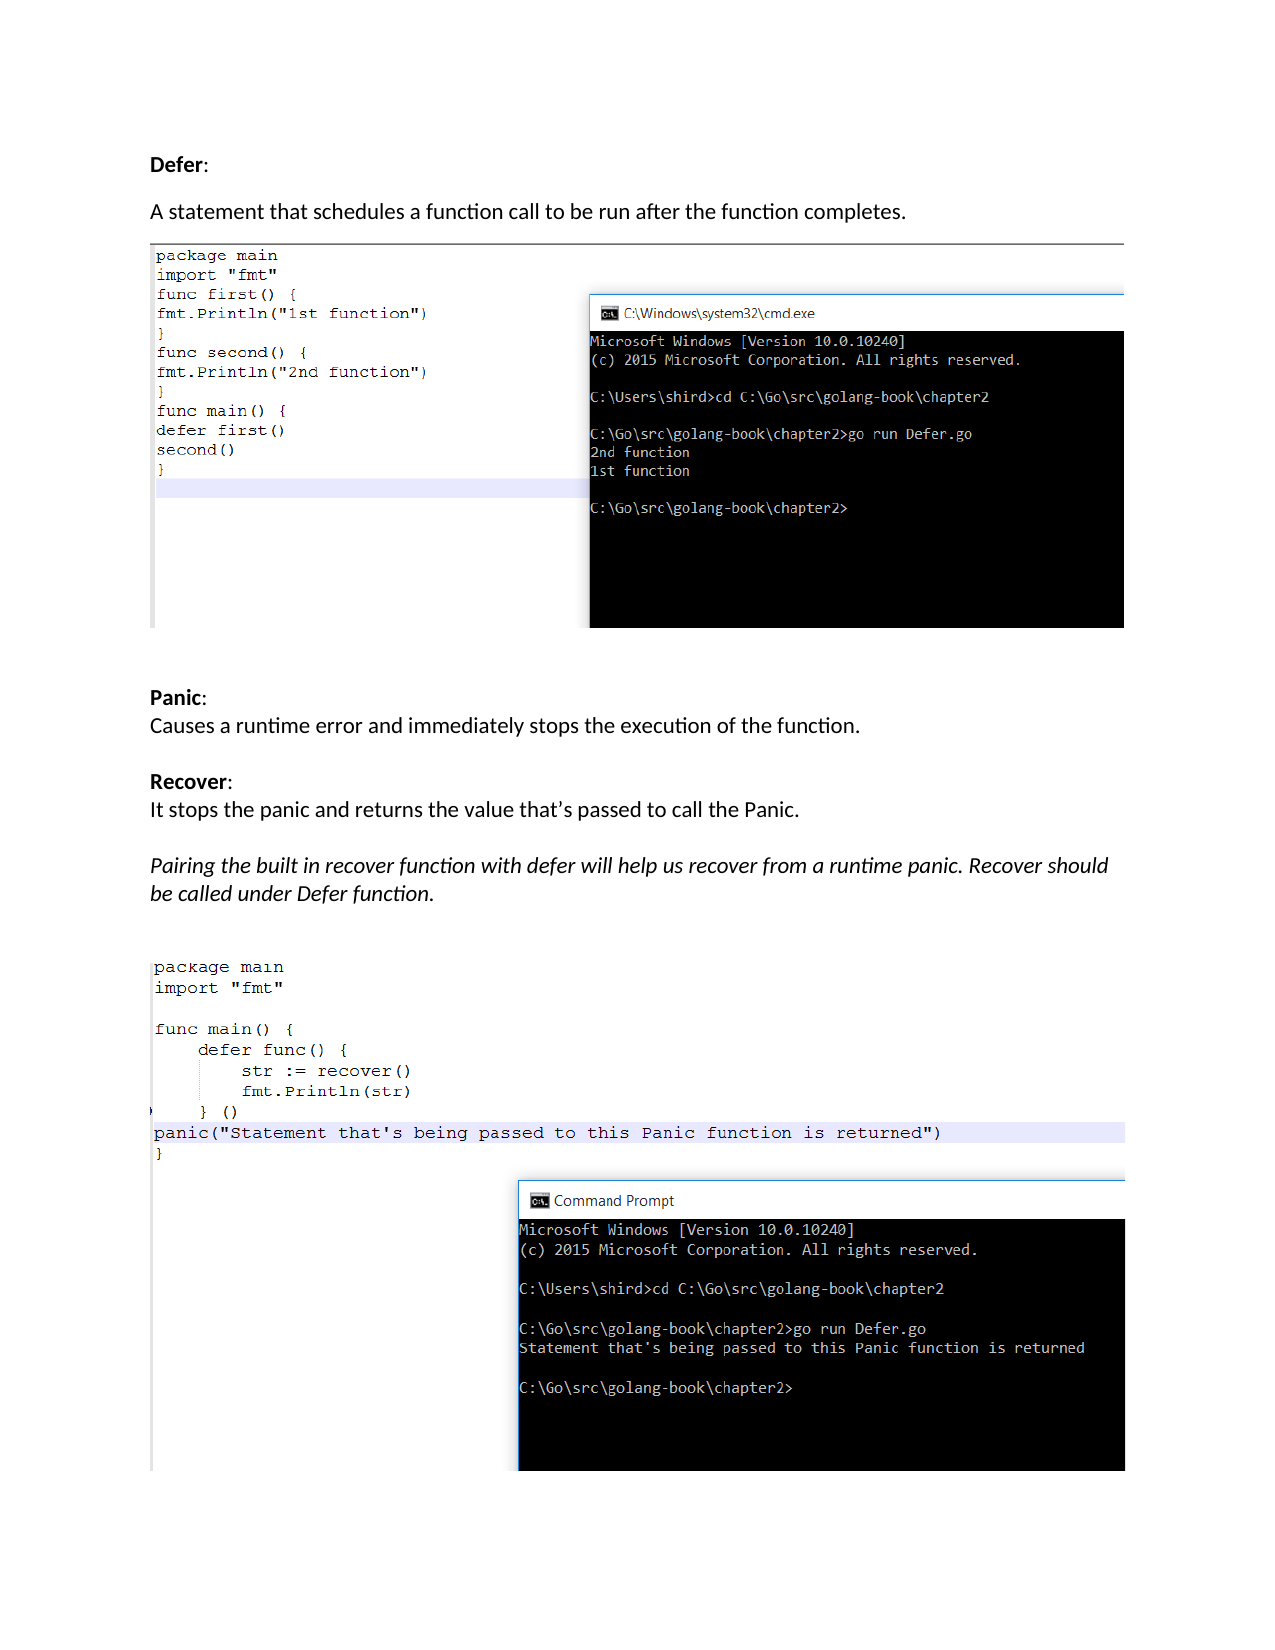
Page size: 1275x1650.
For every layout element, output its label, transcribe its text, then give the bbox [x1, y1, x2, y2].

text Defer: [150, 150, 1125, 178]
text A statement that schedules a function call to be run after the function completes. [150, 197, 1125, 225]
text Pairing the built in recover function with defer will help us recover from a runtime panic. Recover should be called under Defer function. [150, 851, 1125, 907]
text Recover: [150, 767, 1125, 795]
text It stops the panic and returns the value that’s passed to call the Panic. [150, 795, 1125, 823]
picture [150, 963, 1125, 1471]
text Causes a runtime error and immediately stops the execution of the function. [150, 711, 1125, 739]
text Panic: [150, 683, 1125, 711]
picture [150, 243, 1124, 628]
